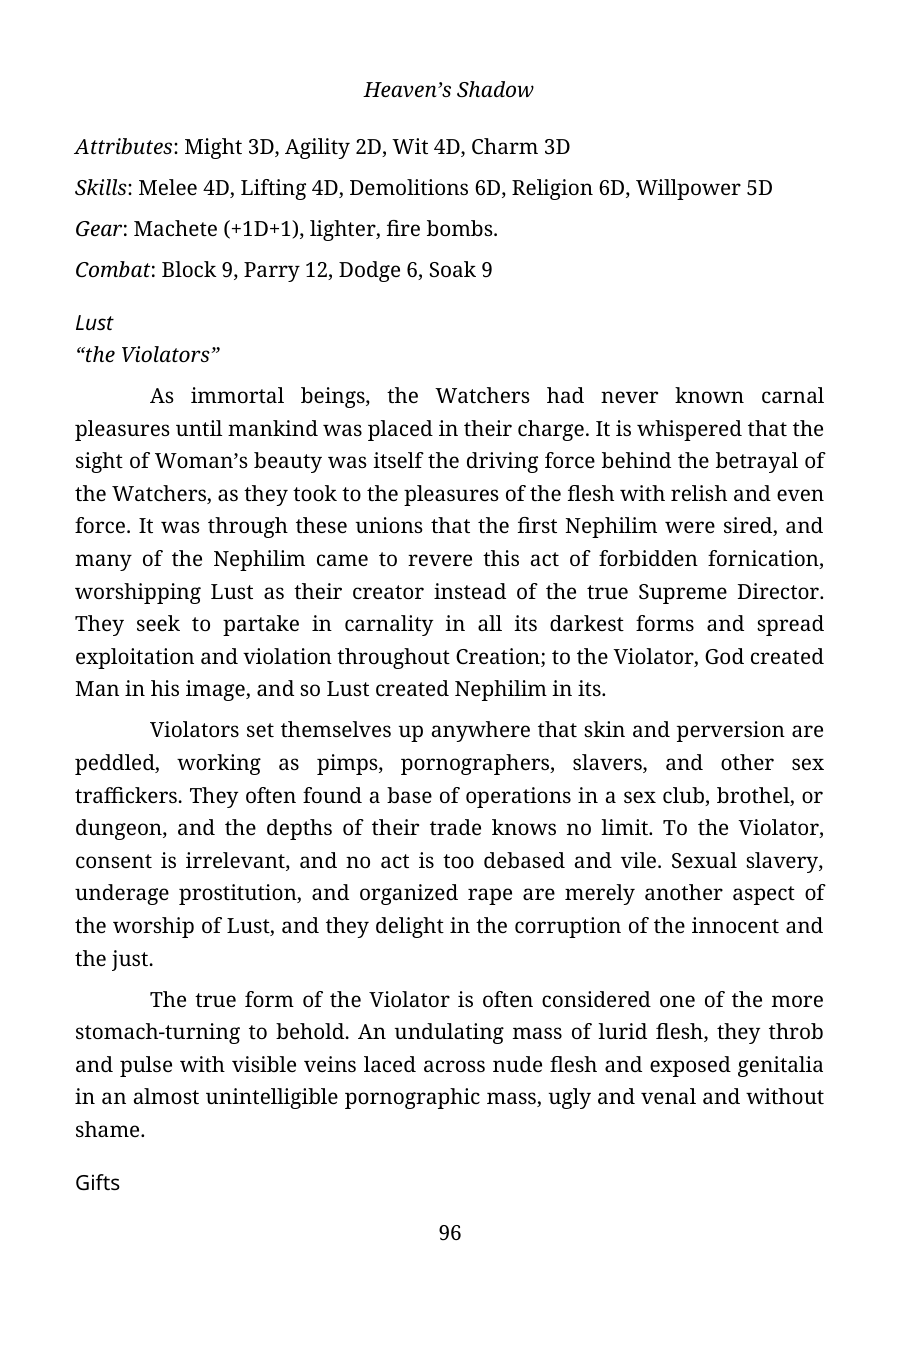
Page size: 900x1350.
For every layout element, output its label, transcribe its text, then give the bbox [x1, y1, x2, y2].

text “the Violators” [75, 340, 825, 369]
text Combat: Block 9, Parry 12, Dodge 6, Soak 9 [75, 255, 825, 283]
text Gear: Machete (+1D+1), lighter, fire bombs. [75, 214, 825, 242]
text The true form of the Violator is often considered one of the more stomach-turning to behold. An undulating mass of lurid flesh, they throb and pulse with visible veins laced across nude flesh and exposed genitalia in an almost unintelligible pornographic mass, ugly and venal and without shame. [75, 985, 825, 1143]
text As immortal beings, the Watchers had never known carnal pleasures until mankind was placed in their charge. It is whispered that the sight of Woman’s beauty was itself the driving force behind the betrayal of the Watchers, as they took to the pleasures of the flesh with relish and even force. It was through these unions that the first Nephilim were sired, and many of the Nephilim came to revere this act of forbidden fornication, worshipping Lust as their creator instead of the true Supreme Director. They seek to partake in carnality in all its darkest forms and spread exploitation and violation throughout Creation; to the Violator, God created Man in his image, and so Lust created Nephilim in its. [75, 381, 825, 703]
subtitle Gifts [75, 1168, 825, 1197]
text Violators set themselves up anywhere that skin and perversion are peddled, working as pimps, pornographers, slavers, and other sex traffickers. They often found a base of operations in a sex club, brothel, or dungeon, and the depths of their trade knows no limit. To the Violator, consent is irrelevant, and no act is too debased and vile. Sexual slavery, underage prostitution, and organized rape are merely another aspect of the worship of Lust, and they delight in the corruption of the innocent and the just. [75, 716, 825, 972]
text Skills: Melee 4D, Lifting 4D, Demolitions 6D, Religion 6D, Willpower 5D [75, 173, 825, 201]
subtitle Lust [75, 308, 825, 337]
text Attributes: Might 3D, Agility 2D, Wit 4D, Charm 3D [75, 132, 825, 160]
